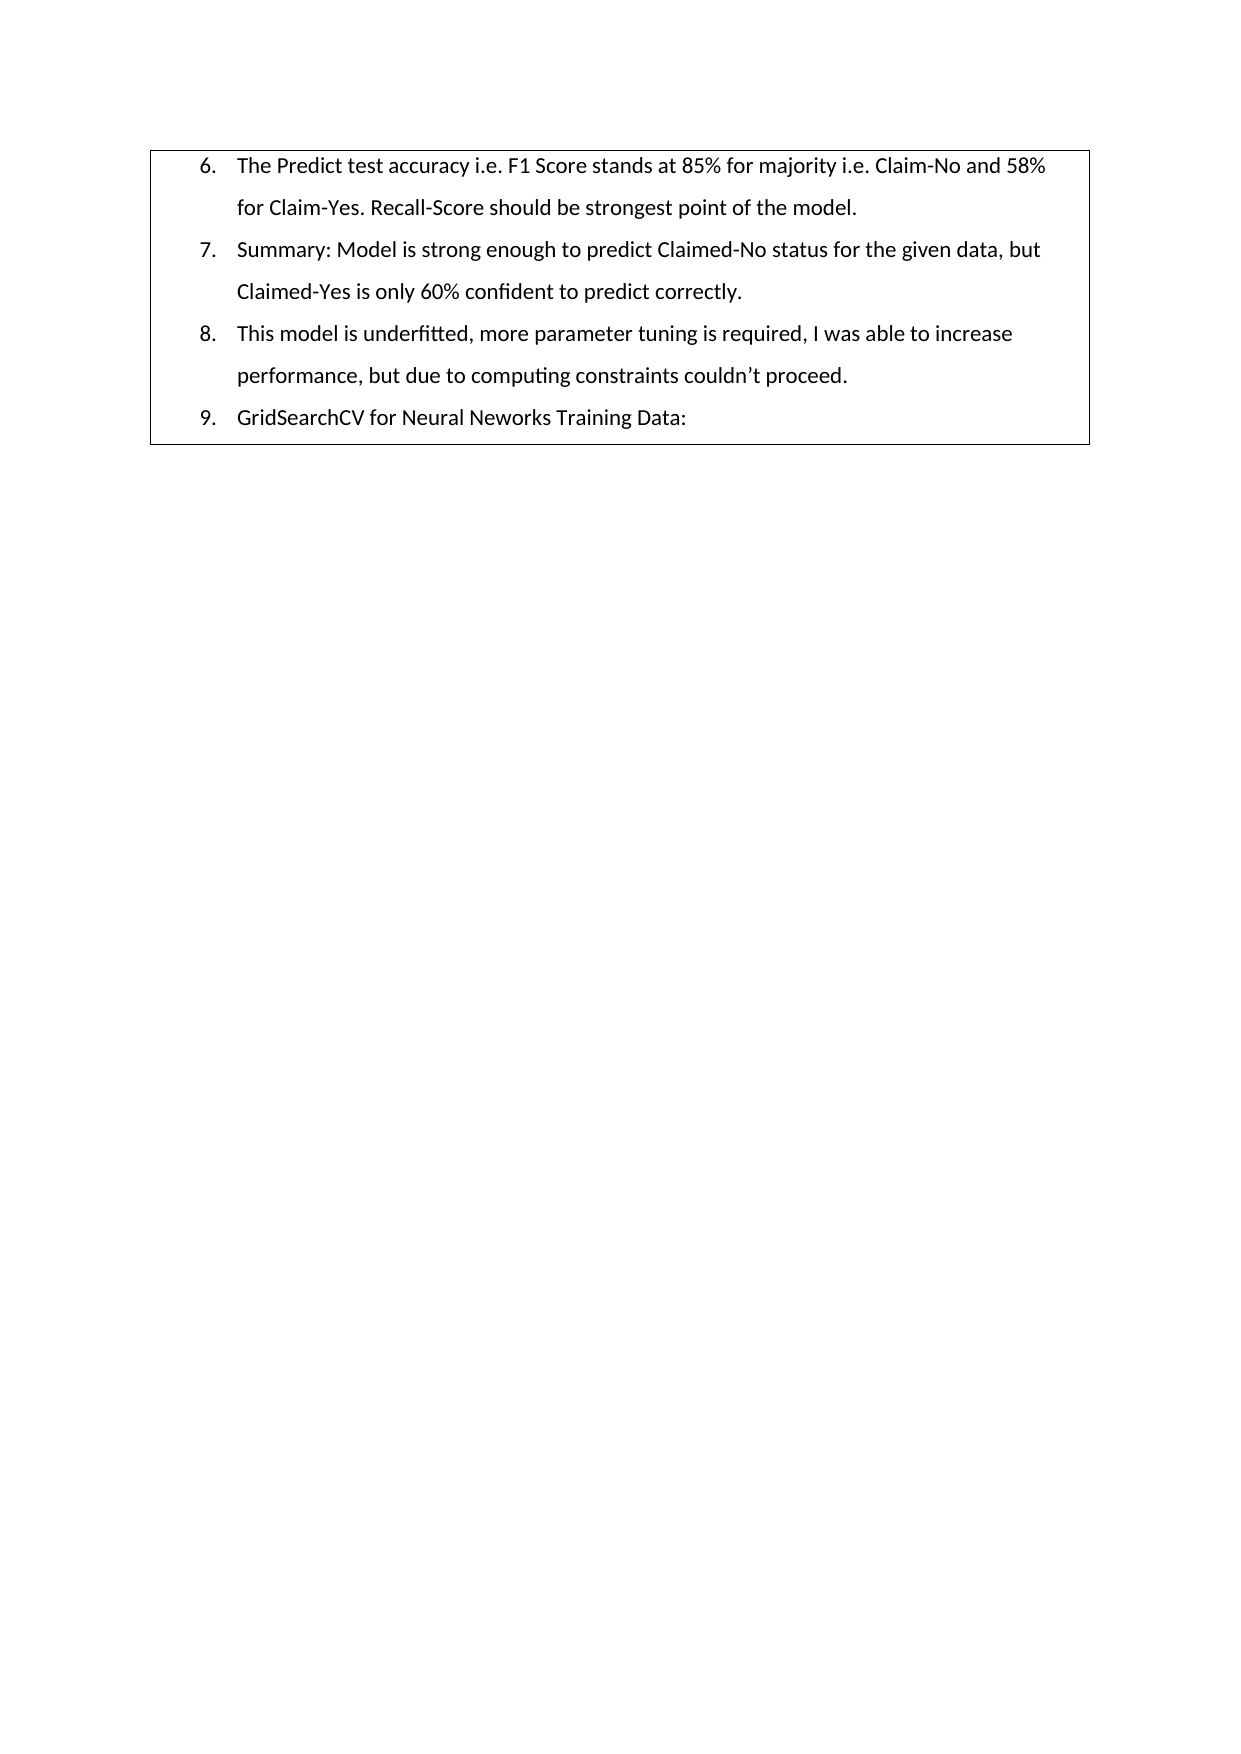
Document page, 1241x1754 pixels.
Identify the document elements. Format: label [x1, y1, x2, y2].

table_cell [151, 151, 1089, 444]
